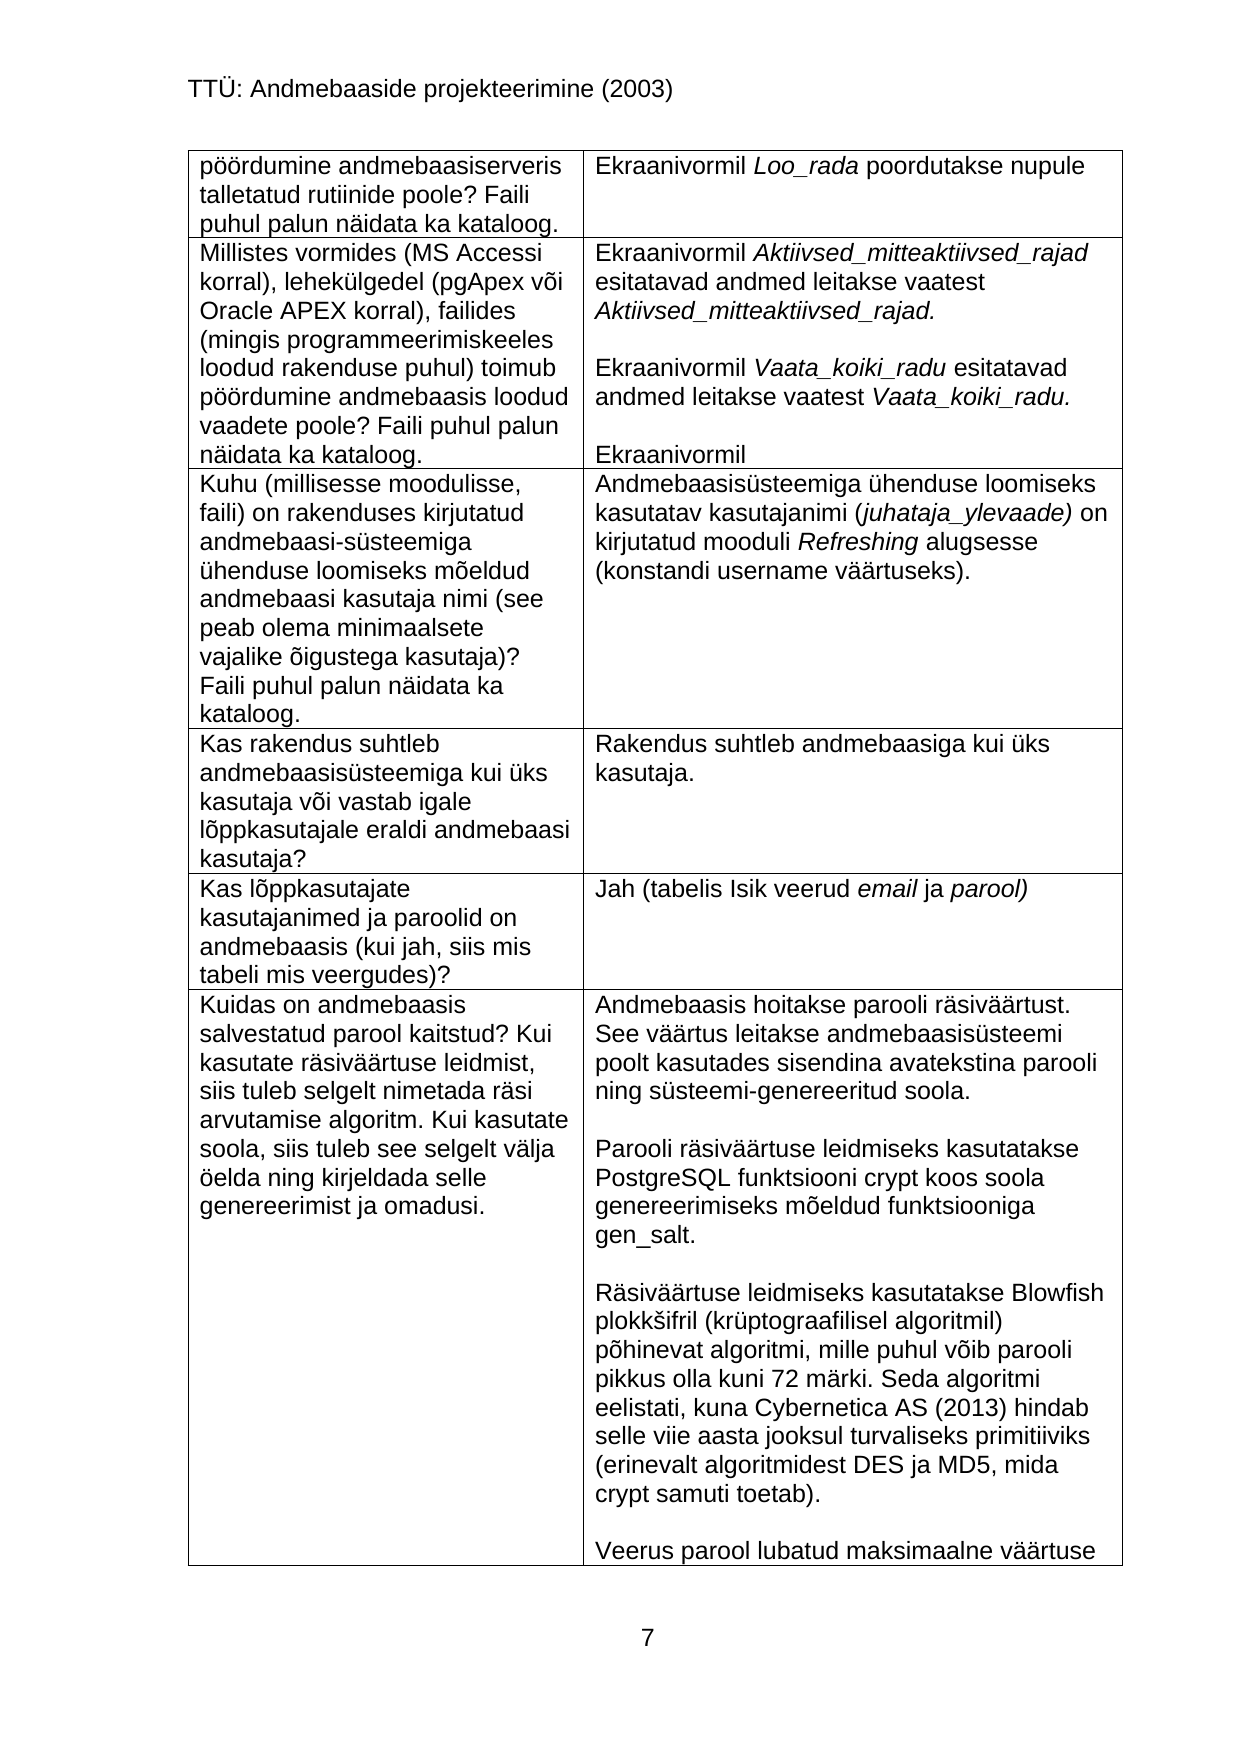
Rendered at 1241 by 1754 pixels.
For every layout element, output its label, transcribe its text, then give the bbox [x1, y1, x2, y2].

table_cell Andmebaasisüsteemiga ühenduse loomiseks kasutatav kasutajanimi (juhataja_ylevaade) on kirjutatud mooduli Refreshing alugsesse (konstandi username väärtuseks). [584, 469, 1122, 728]
table_cell Millistes vormides (MS Accessi korral), lehekülgedel (pgApex või Oracle APEX korral), failides (mingis programmeerimiskeeles loodud rakenduse puhul) toimub pöördumine andmebaasis loodud vaadete poole? Faili puhul palun näidata ka kataloog. [189, 238, 583, 468]
table_cell Kuhu (millisesse moodulisse, faili) on rakenduses kirjutatud andmebaasi-süsteemiga ühenduse loomiseks mõeldud andmebaasi kasutaja nimi (see peab olema minimaalsete vajalike õigustega kasutaja)? Faili puhul palun näidata ka kataloog. [189, 469, 583, 728]
table_cell Ekraanivormil Aktiivsed_mitteaktiivsed_rajad esitatavad andmed leitakse vaatest Aktiivsed_mitteaktiivsed_rajad. Ekraanivormil Vaata_koiki_radu esitatavad andmed leitakse vaatest Vaata_koiki_radu. Ekraanivormil [584, 238, 1122, 468]
table_cell Kas rakendus suhtleb andmebaasisüsteemiga kui üks kasutaja või vastab igale lõppkasutajale eraldi andmebaasi kasutaja? [189, 729, 583, 873]
table_cell Kas lõppkasutajate kasutajanimed ja paroolid on andmebaasis (kui jah, siis mis tabeli mis veergudes)? [189, 874, 583, 989]
table_cell Rakendus suhtleb andmebaasiga kui üks kasutaja. [584, 729, 1122, 873]
table_cell Jah (tabelis Isik veerud email ja parool) [584, 874, 1122, 989]
